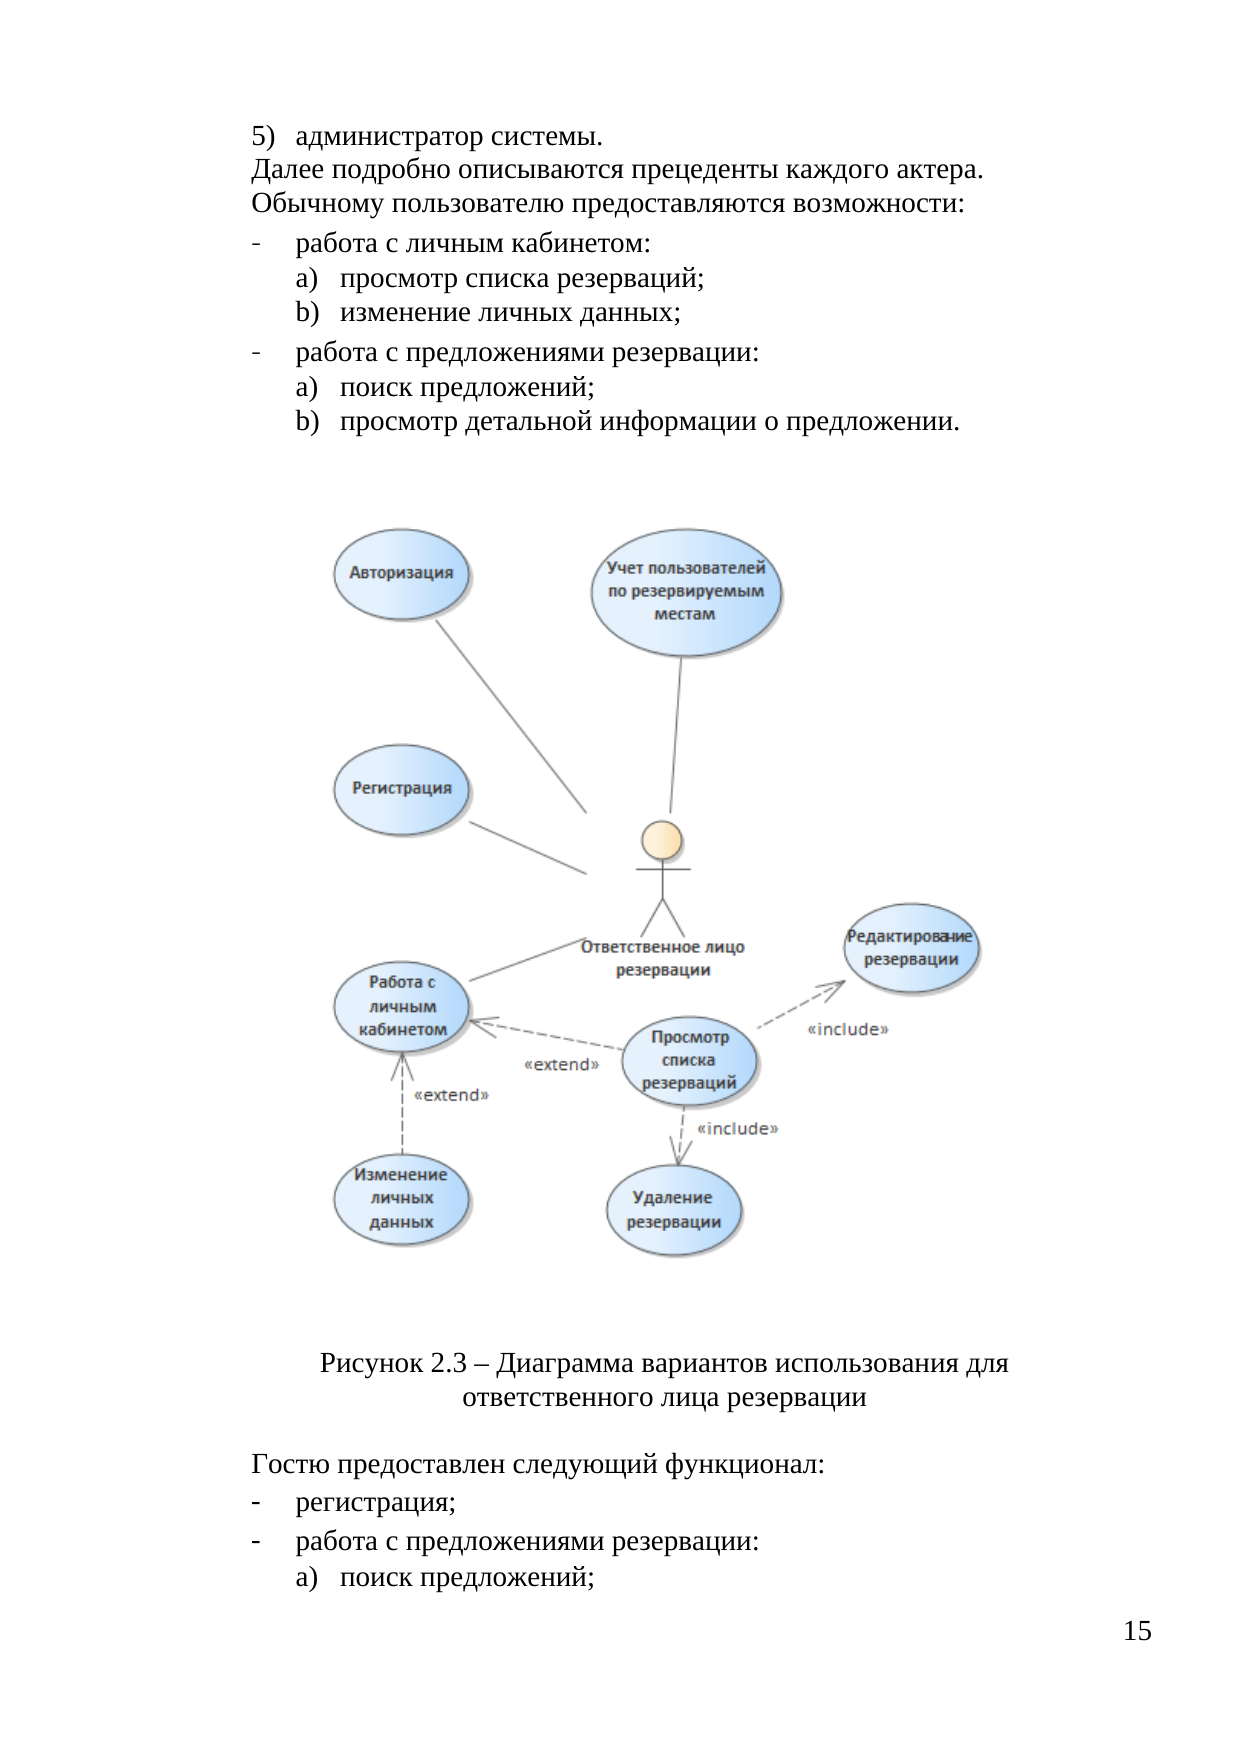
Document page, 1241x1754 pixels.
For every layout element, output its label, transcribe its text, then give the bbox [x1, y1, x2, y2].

picture [313, 470, 1015, 1312]
text Далее подробно описываются прецеденты каждого актера. [177, 152, 1152, 185]
text регистрация; [177, 1480, 1152, 1519]
text ответственного лица резервации [177, 1379, 1152, 1413]
list изменение личных данных; [177, 294, 1152, 328]
list работа с личным кабинетом: [177, 219, 1152, 261]
list поиск предложений; [177, 1559, 1152, 1593]
list администратор системы. [177, 118, 1152, 152]
text Гостю предоставлен следующий функционал: [177, 1446, 1152, 1480]
list работа с предложениями резервации: [177, 328, 1152, 369]
list просмотр списка резерваций; [177, 261, 1152, 294]
list просмотр детальной информации о предложении. [177, 403, 1152, 437]
text Обычному пользователю предоставляются возможности: [177, 185, 1152, 219]
text Рисунок 2.3 – Диаграмма вариантов использования для [177, 1346, 1152, 1379]
text работа с предложениями резервации: [177, 1519, 1152, 1559]
list поиск предложений; [177, 369, 1152, 403]
